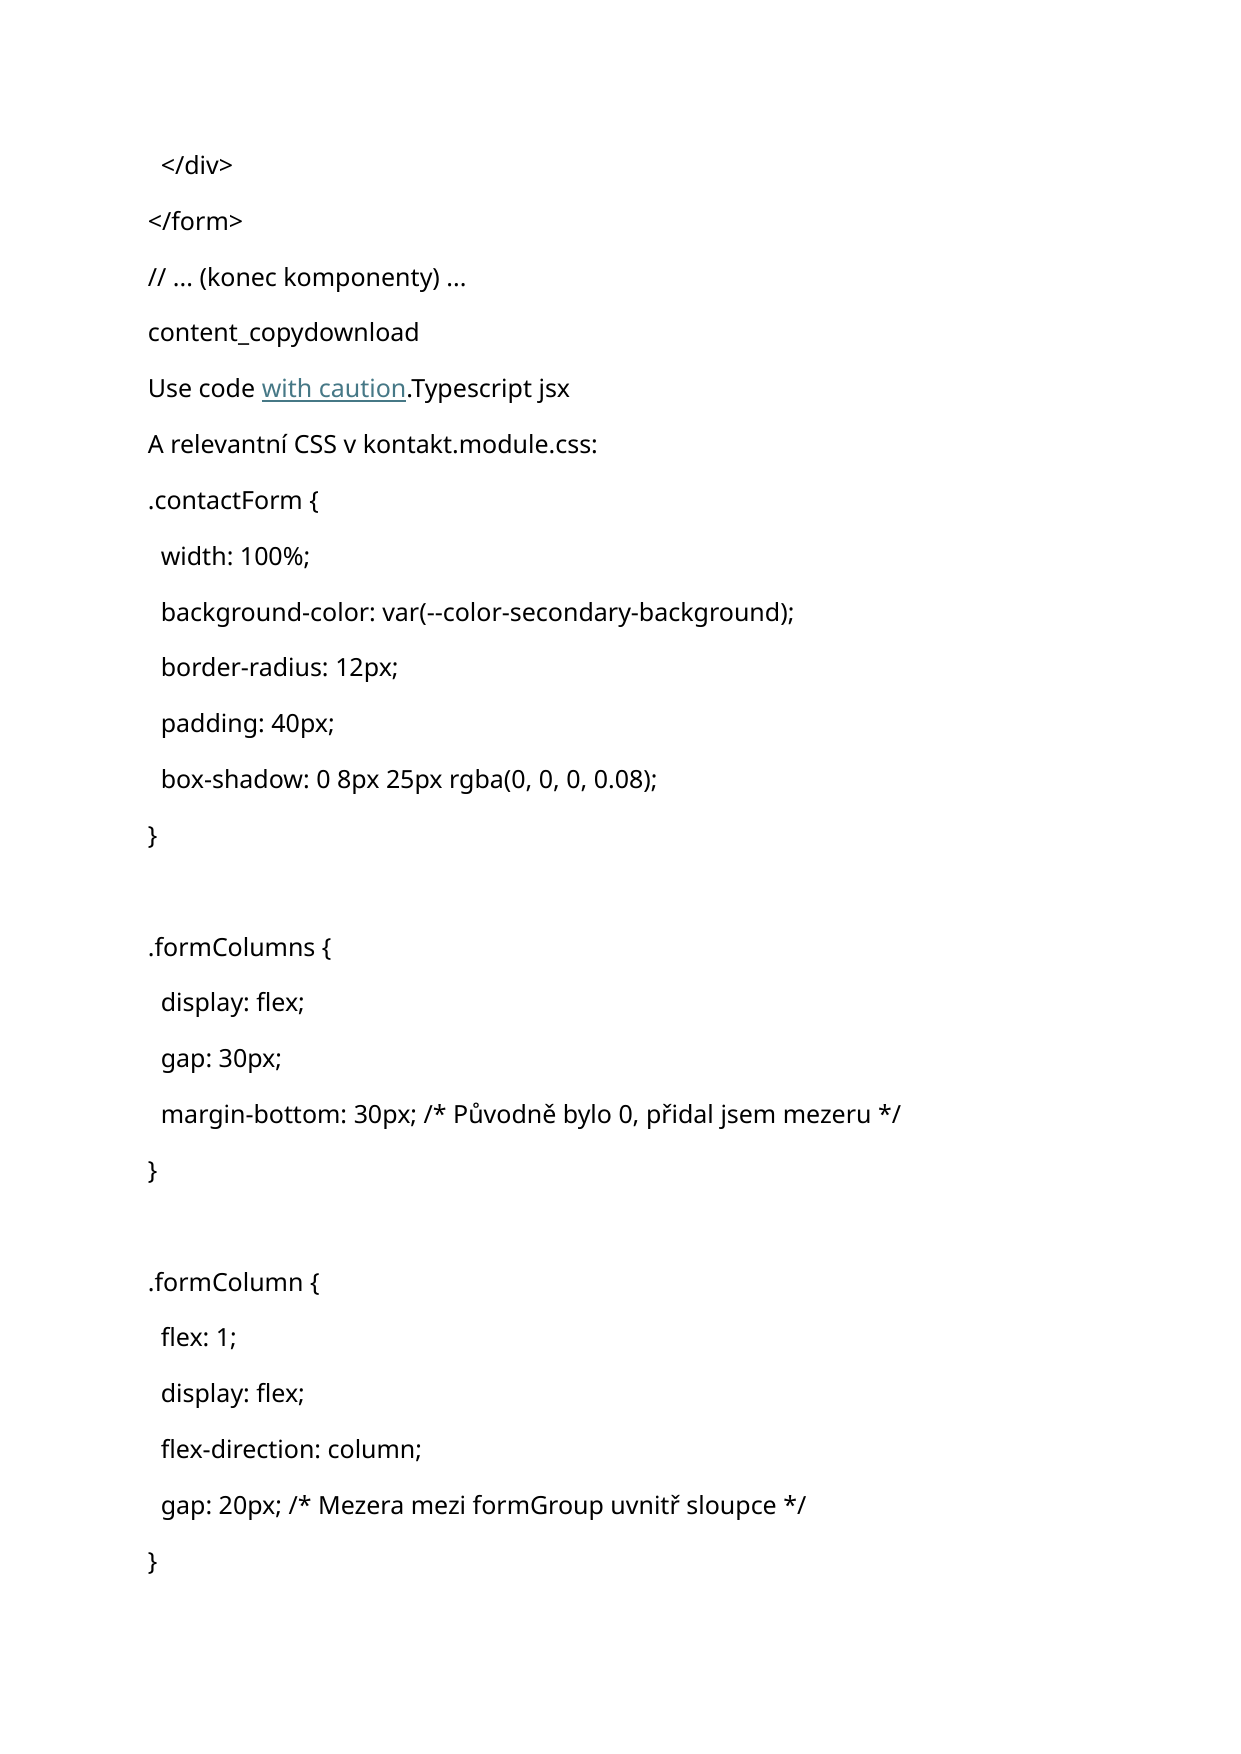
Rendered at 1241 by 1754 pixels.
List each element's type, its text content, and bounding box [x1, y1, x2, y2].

text flex: 1; [148, 1320, 1093, 1354]
text .formColumns { [148, 929, 1093, 963]
text </form> [148, 203, 1093, 237]
text gap: 20px; /* Mezera mezi formGroup uvnitř sloupce */ [148, 1488, 1093, 1522]
text background-color: var(--color-secondary-background); [148, 594, 1093, 628]
text .contactForm { [148, 483, 1093, 517]
text margin-bottom: 30px; /* Původně bylo 0, přidal jsem mezeru */ [148, 1097, 1093, 1131]
text width: 100%; [148, 538, 1093, 572]
text display: flex; [148, 985, 1093, 1019]
text display: flex; [148, 1376, 1093, 1410]
text </div> [148, 148, 1093, 182]
text } [148, 1543, 1093, 1577]
text flex-direction: column; [148, 1432, 1093, 1466]
text A relevantní CSS v kontakt.module.css: [148, 427, 1093, 461]
text border-radius: 12px; [148, 650, 1093, 684]
text } [148, 1153, 1093, 1187]
text // ... (konec komponenty) ... [148, 259, 1093, 293]
text .formColumn { [148, 1264, 1093, 1298]
text padding: 40px; [148, 706, 1093, 740]
text content_copydownload [148, 315, 1093, 349]
text box-shadow: 0 8px 25px rgba(0, 0, 0, 0.08); [148, 762, 1093, 796]
text } [148, 818, 1093, 852]
text gap: 30px; [148, 1041, 1093, 1075]
text Use code with caution.Typescript jsx [148, 371, 1093, 405]
